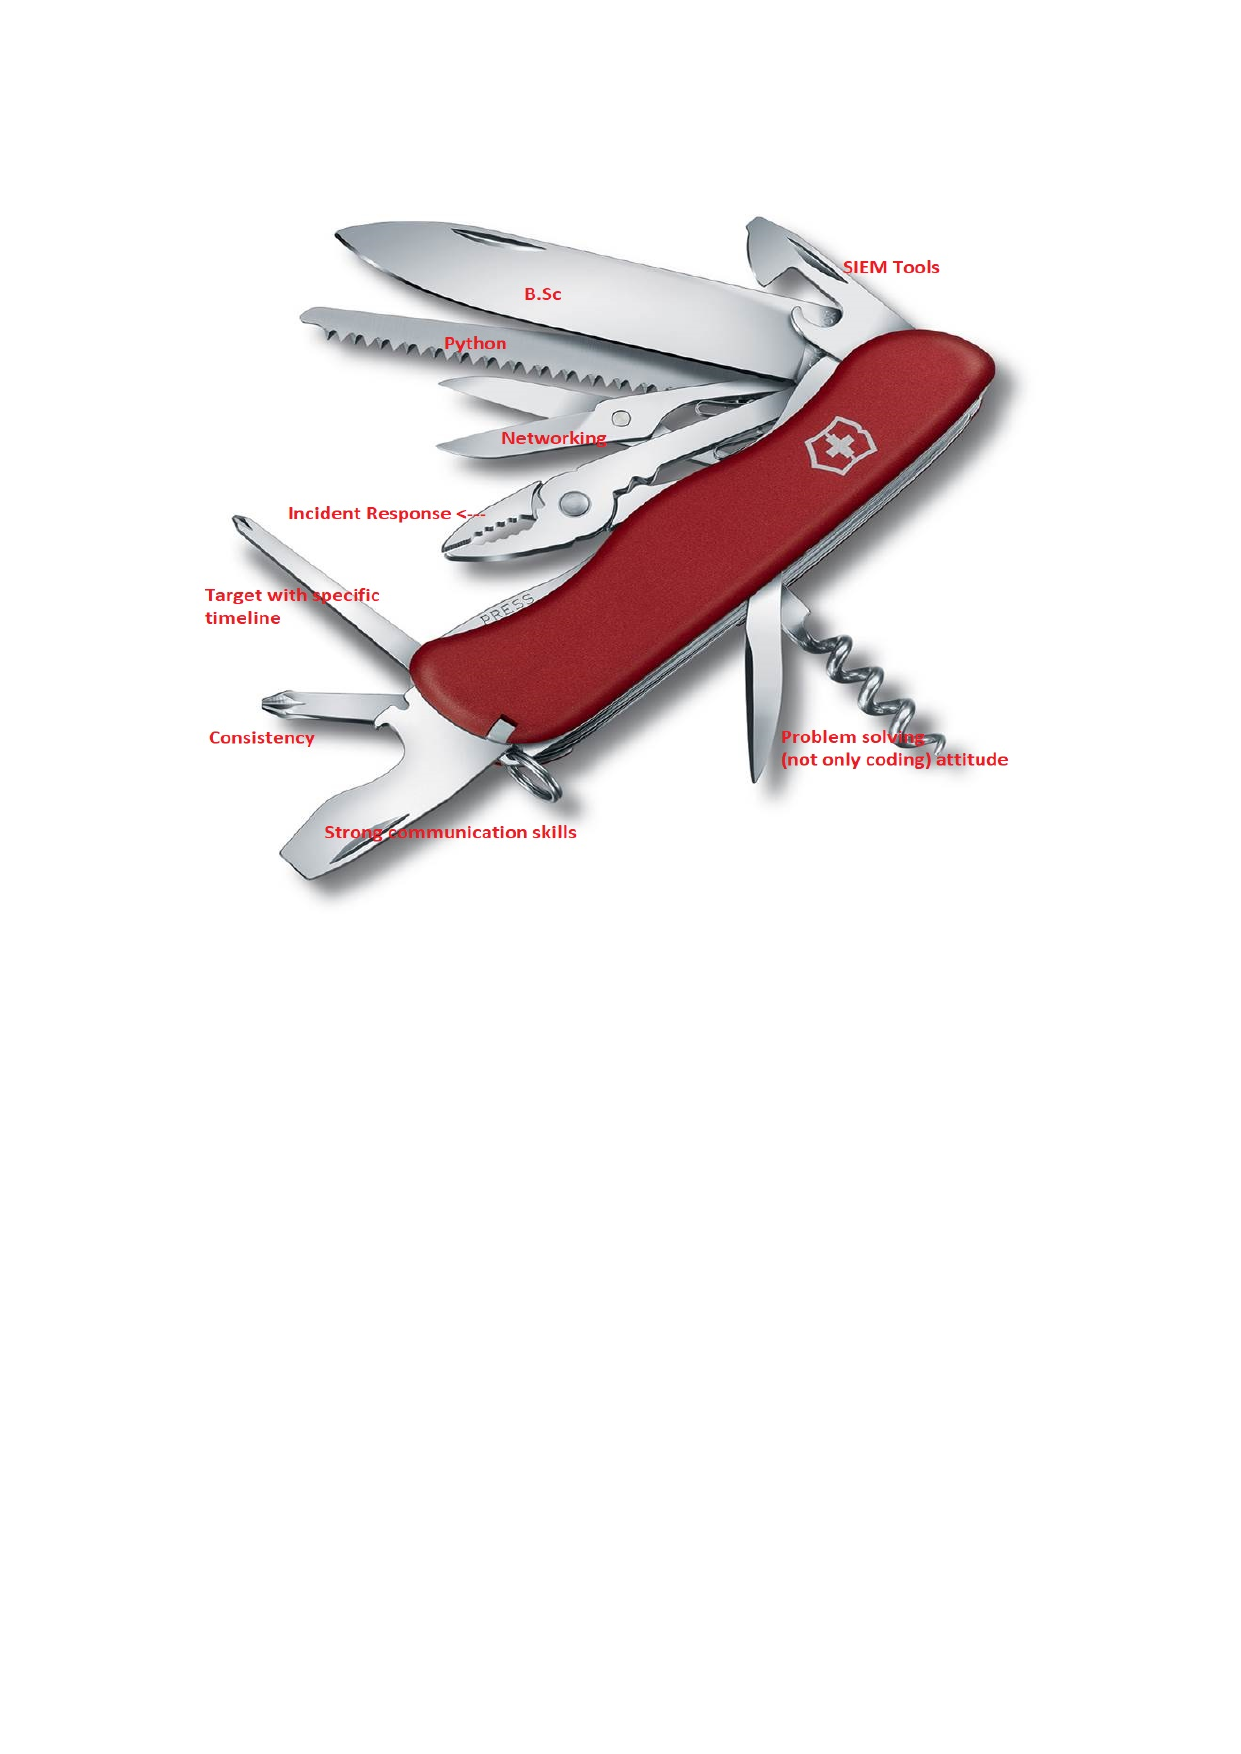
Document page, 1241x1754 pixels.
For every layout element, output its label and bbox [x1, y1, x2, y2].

picture [150, 150, 1091, 931]
